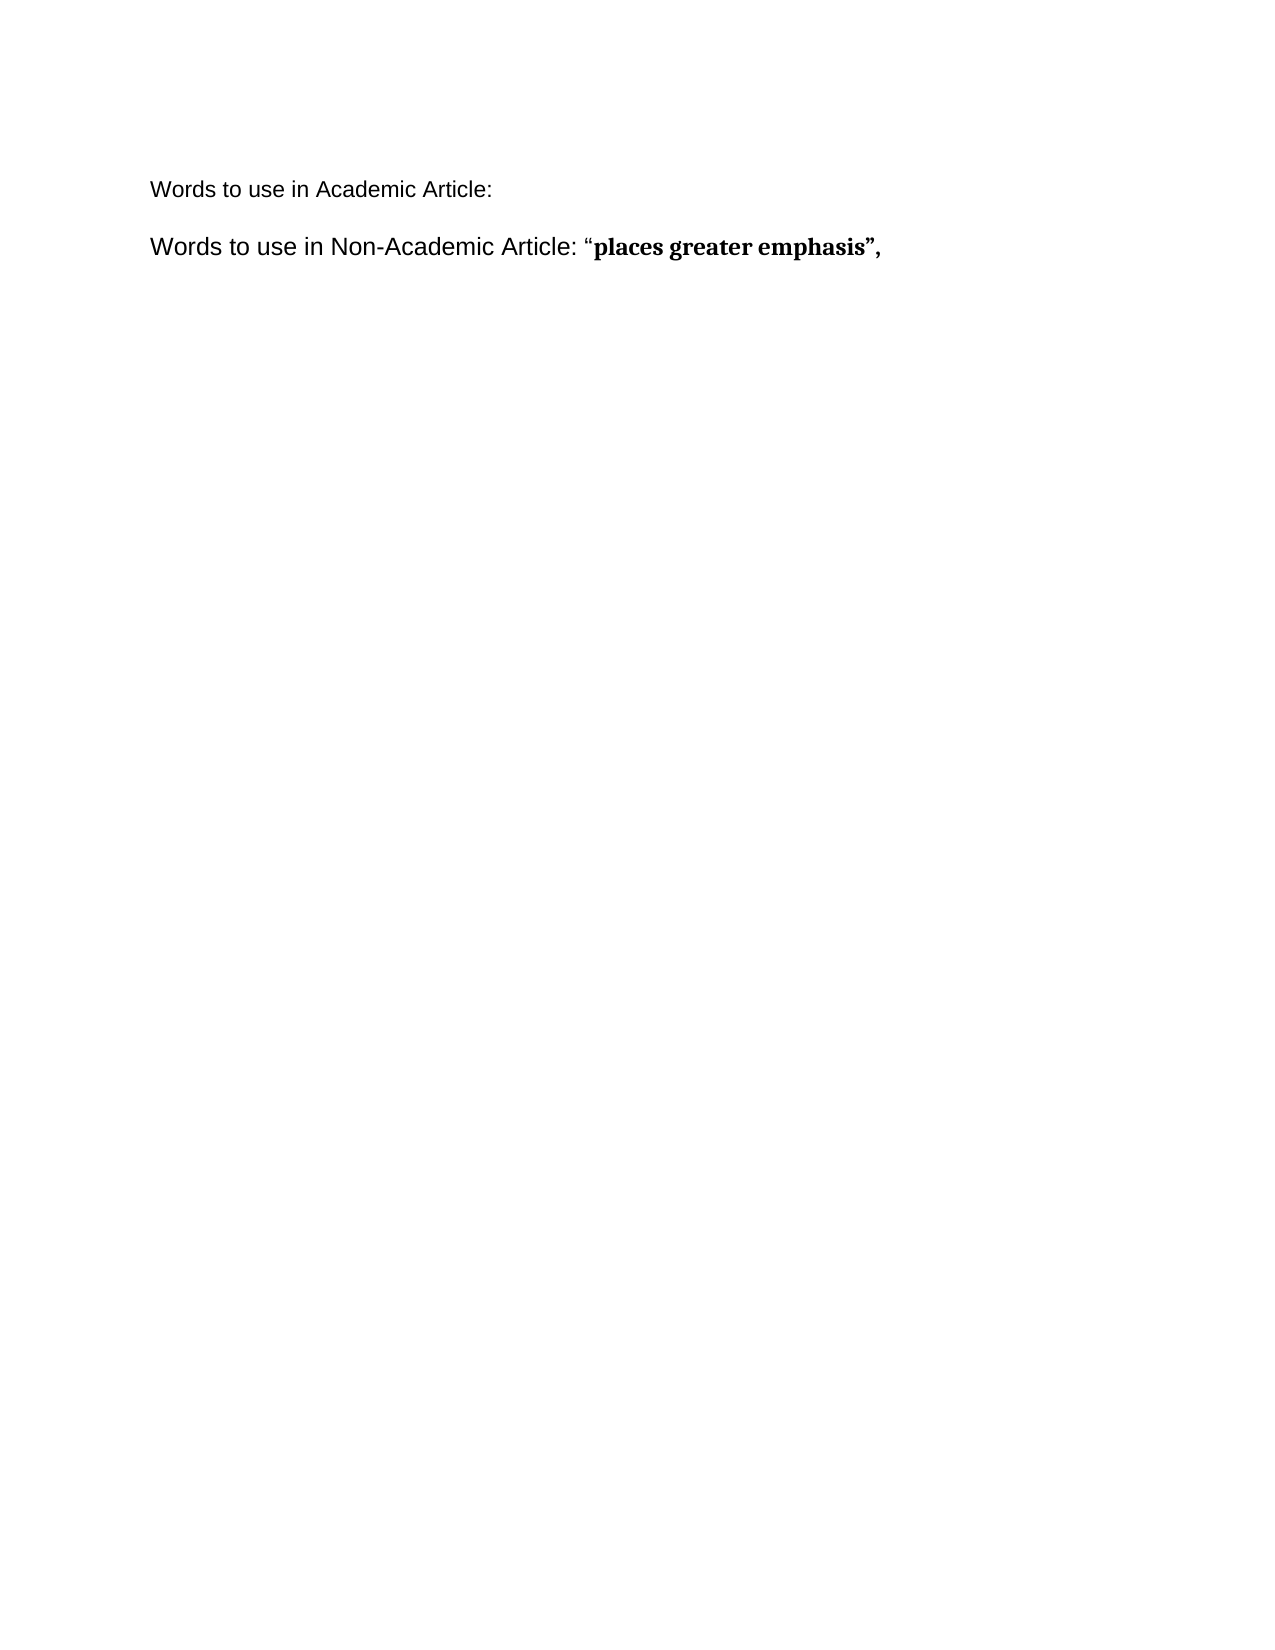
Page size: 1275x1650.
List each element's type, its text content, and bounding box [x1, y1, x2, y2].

text Words to use in Non-Academic Article: “places greater emphasis”, [150, 232, 1125, 262]
text Words to use in Academic Article: [150, 176, 1125, 203]
